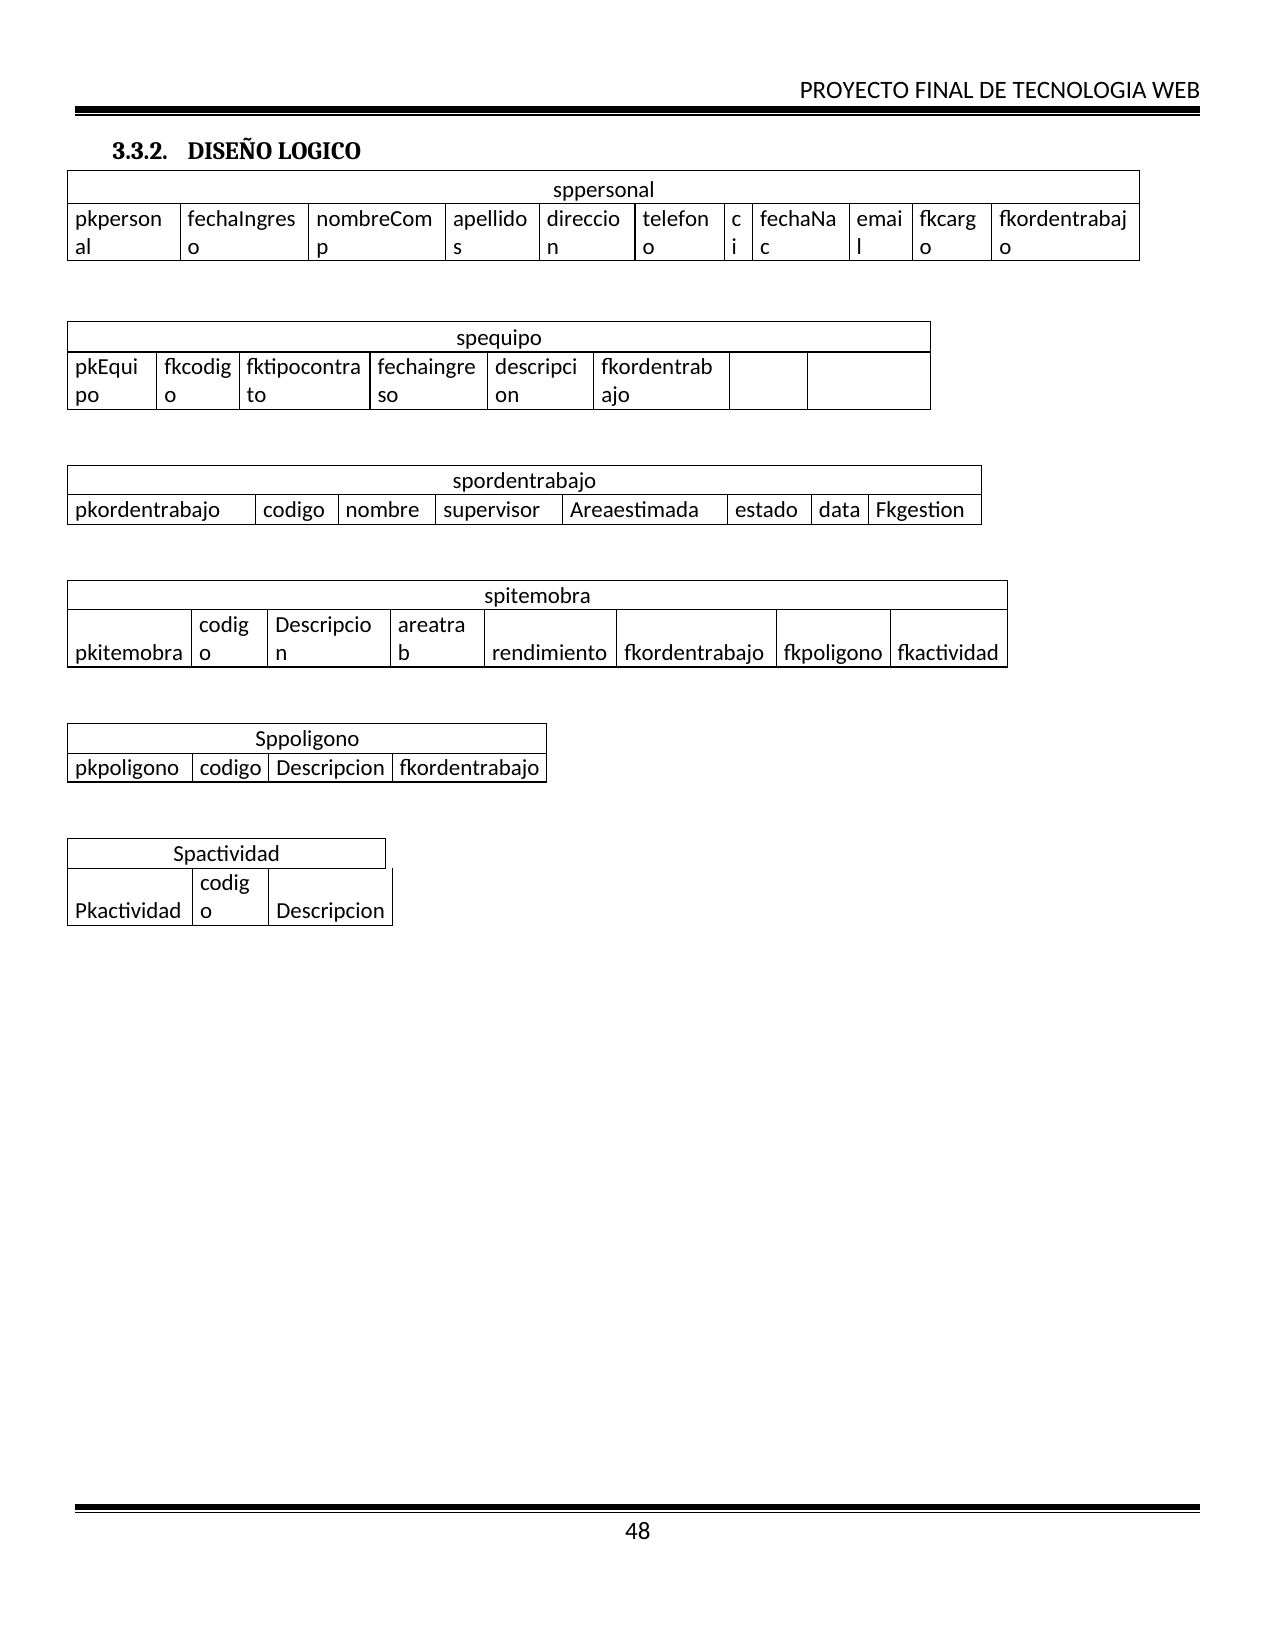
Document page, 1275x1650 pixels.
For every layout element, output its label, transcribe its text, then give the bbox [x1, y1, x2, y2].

table_cell fkordentrabajo [393, 754, 546, 781]
table_header spordentrabajo [68, 466, 981, 494]
table_cell fkordentrabajo [594, 353, 729, 408]
table_cell descripcion [488, 353, 593, 408]
table_header Spactividad [68, 839, 385, 867]
table_cell codigo [192, 610, 267, 666]
table_header spitemobra [68, 581, 1007, 609]
table_cell fktipocontrato [240, 353, 369, 408]
table_cell Descripcion [268, 610, 390, 666]
table_cell Descripcion [269, 868, 392, 924]
table_cell data [812, 495, 868, 523]
table_cell Fkgestion [869, 495, 981, 523]
table_cell fechaingreso [371, 353, 487, 408]
table_cell email [850, 204, 912, 260]
table_cell [808, 353, 930, 408]
table_cell direccion [540, 204, 634, 260]
table_cell apellidos [446, 204, 539, 260]
table_cell [730, 353, 807, 408]
table_cell fkordentrabajo [617, 610, 776, 666]
table_cell nombre [339, 495, 435, 523]
table_cell supervisor [436, 495, 562, 523]
table_header spequipo [68, 322, 930, 351]
table_cell estado [728, 495, 811, 523]
table_cell areatrab [391, 610, 484, 666]
table_cell pkpersonal [68, 204, 180, 260]
table_cell pkpoligono [68, 754, 192, 781]
table_cell fkcargo [913, 204, 991, 260]
table_cell fkpoligono [777, 610, 890, 666]
table_cell fechaIngreso [181, 204, 308, 260]
table_cell Pkactividad [68, 869, 192, 924]
table_cell pkordentrabajo [68, 495, 255, 523]
table_cell codigo [193, 754, 268, 781]
subtitle DISEÑO LOGICO [112, 137, 1200, 165]
table_cell codigo [256, 495, 338, 523]
table_cell fkordentrabajo [992, 204, 1139, 260]
table_cell rendimiento [485, 610, 616, 666]
table_cell fechaNac [753, 204, 849, 260]
table_cell ci [725, 204, 752, 260]
table_cell Areaestimada [563, 495, 727, 523]
table_cell fkcodigo [157, 353, 239, 408]
table_cell telefono [636, 204, 724, 260]
table_cell pkitemobra [68, 610, 191, 666]
table_header sppersonal [68, 171, 1139, 203]
table_header Sppoligono [68, 724, 546, 752]
table_cell codigo [193, 869, 268, 924]
table_cell Descripcion [269, 754, 392, 781]
table_cell pkEquipo [68, 353, 156, 408]
table_cell nombreComp [309, 204, 445, 260]
table_cell fkactividad [891, 610, 1007, 666]
